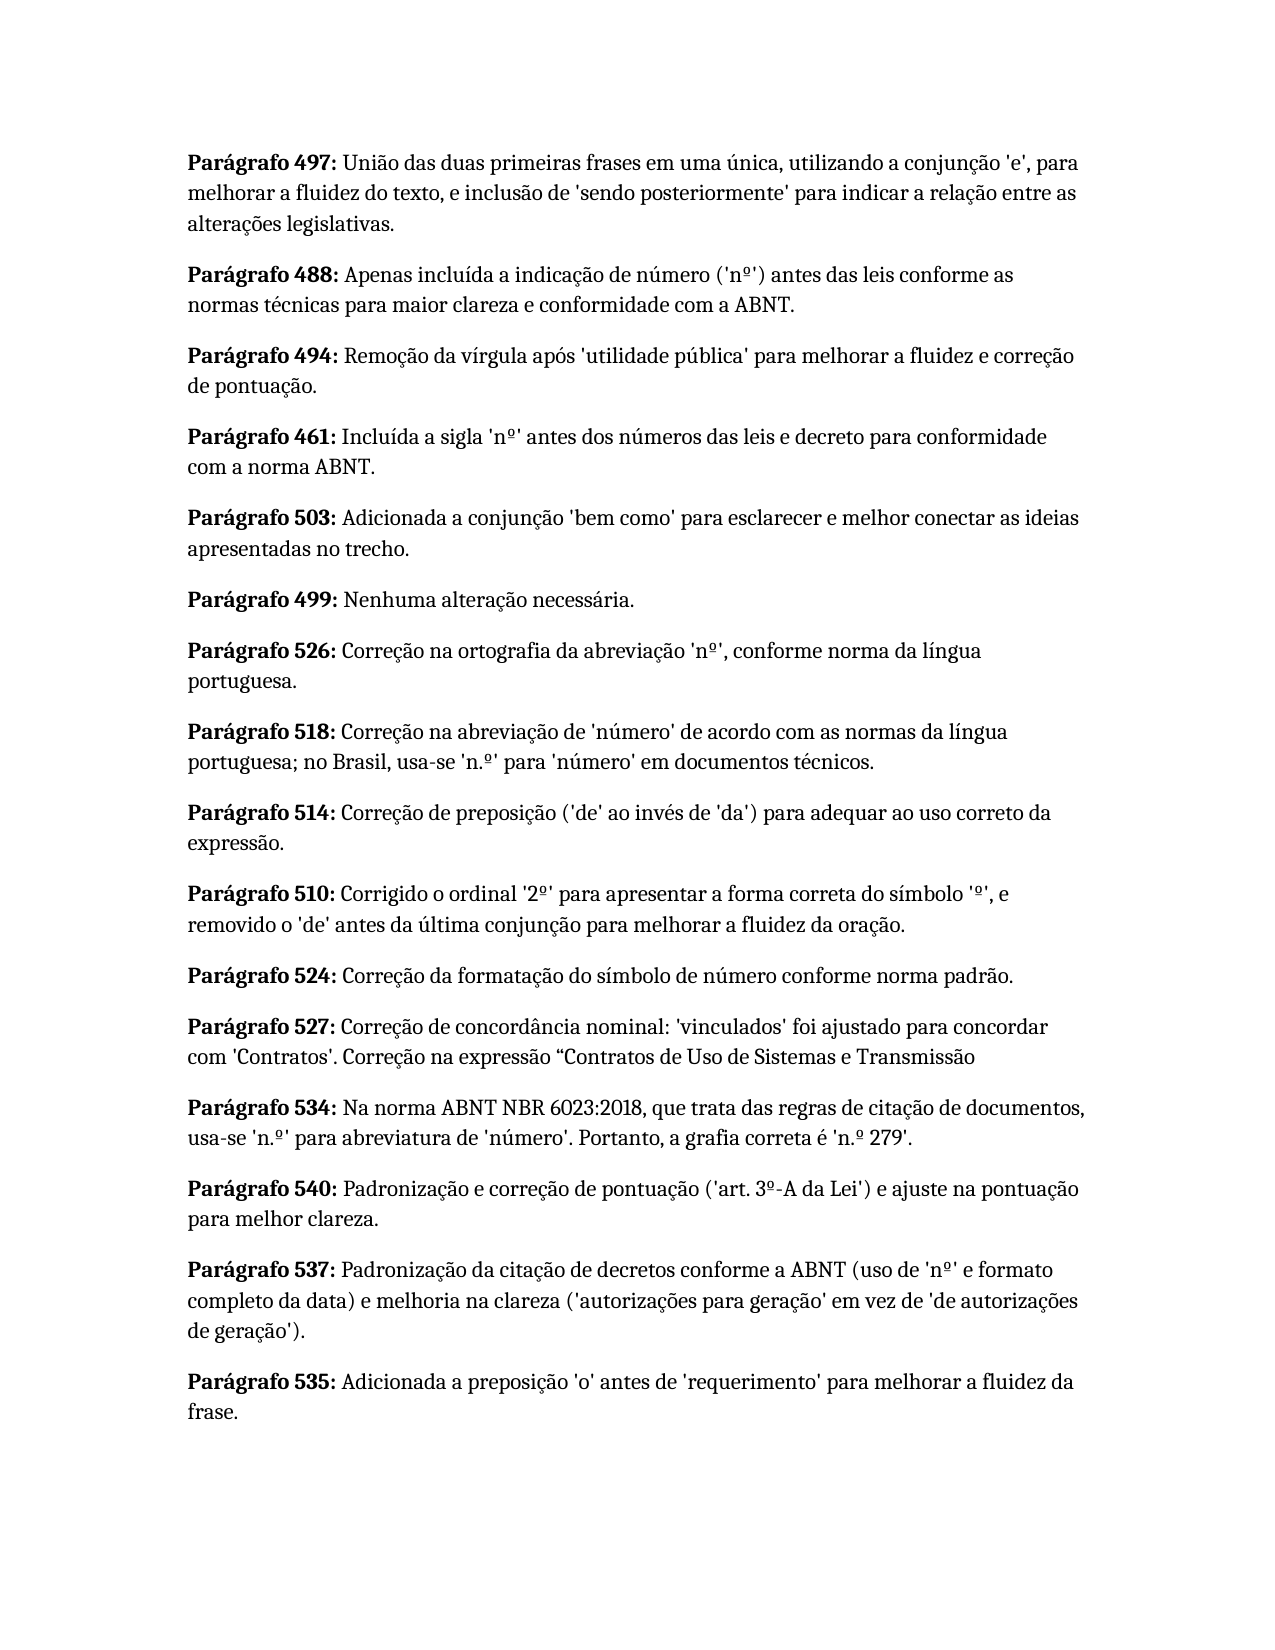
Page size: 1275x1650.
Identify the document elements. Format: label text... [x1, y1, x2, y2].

text Parágrafo 534: Na norma ABNT NBR 6023:2018, que trata das regras de citação de documentos, usa-se 'n.º' para abreviatura de 'número'. Portanto, a grafia correta é 'n.º 279'. [187, 1095, 1087, 1151]
text Parágrafo 526: Correção na ortografia da abreviação 'nº', conforme norma da língua portuguesa. [187, 637, 1087, 694]
text Parágrafo 535: Adicionada a preposição 'o' antes de 'requerimento' para melhorar a fluidez da frase. [187, 1369, 1087, 1425]
text Parágrafo 503: Adicionada a conjunção 'bem como' para esclarecer e melhor conectar as ideias apresentadas no trecho. [187, 505, 1087, 562]
text Parágrafo 488: Apenas incluída a indicação de número ('nº') antes das leis conforme as normas técnicas para maior clareza e conformidade com a ABNT. [187, 261, 1087, 318]
text Parágrafo 510: Corrigido o ordinal '2º' para apresentar a forma correta do símbolo 'º', e removido o 'de' antes da última conjunção para melhorar a fluidez da oração. [187, 881, 1087, 938]
text Parágrafo 497: União das duas primeiras frases em uma única, utilizando a conjunção 'e', para melhorar a fluidez do texto, e inclusão de 'sendo posteriormente' para indicar a relação entre as alterações legislativas. [187, 150, 1087, 237]
text Parágrafo 524: Correção da formatação do símbolo de número conforme norma padrão. [187, 962, 1087, 989]
text Parágrafo 527: Correção de concordância nominal: 'vinculados' foi ajustado para concordar com 'Contratos'. Correção na expressão “Contratos de Uso de Sistemas e Transmissão [187, 1013, 1087, 1070]
text Parágrafo 514: Correção de preposição ('de' ao invés de 'da') para adequar ao uso correto da expressão. [187, 800, 1087, 857]
text Parágrafo 537: Padronização da citação de decretos conforme a ABNT (uso de 'nº' e formato completo da data) e melhoria na clareza ('autorizações para geração' em vez de 'de autorizações de geração'). [187, 1257, 1087, 1344]
text Parágrafo 540: Padronização e correção de pontuação ('art. 3º-A da Lei') e ajuste na pontuação para melhor clareza. [187, 1176, 1087, 1233]
text Parágrafo 518: Correção na abreviação de 'número' de acordo com as normas da língua portuguesa; no Brasil, usa-se 'n.º' para 'número' em documentos técnicos. [187, 719, 1087, 775]
text Parágrafo 499: Nenhuma alteração necessária. [187, 586, 1087, 613]
text Parágrafo 494: Remoção da vírgula após 'utilidade pública' para melhorar a fluidez e correção de pontuação. [187, 343, 1087, 399]
text Parágrafo 461: Incluída a sigla 'nº' antes dos números das leis e decreto para conformidade com a norma ABNT. [187, 424, 1087, 481]
